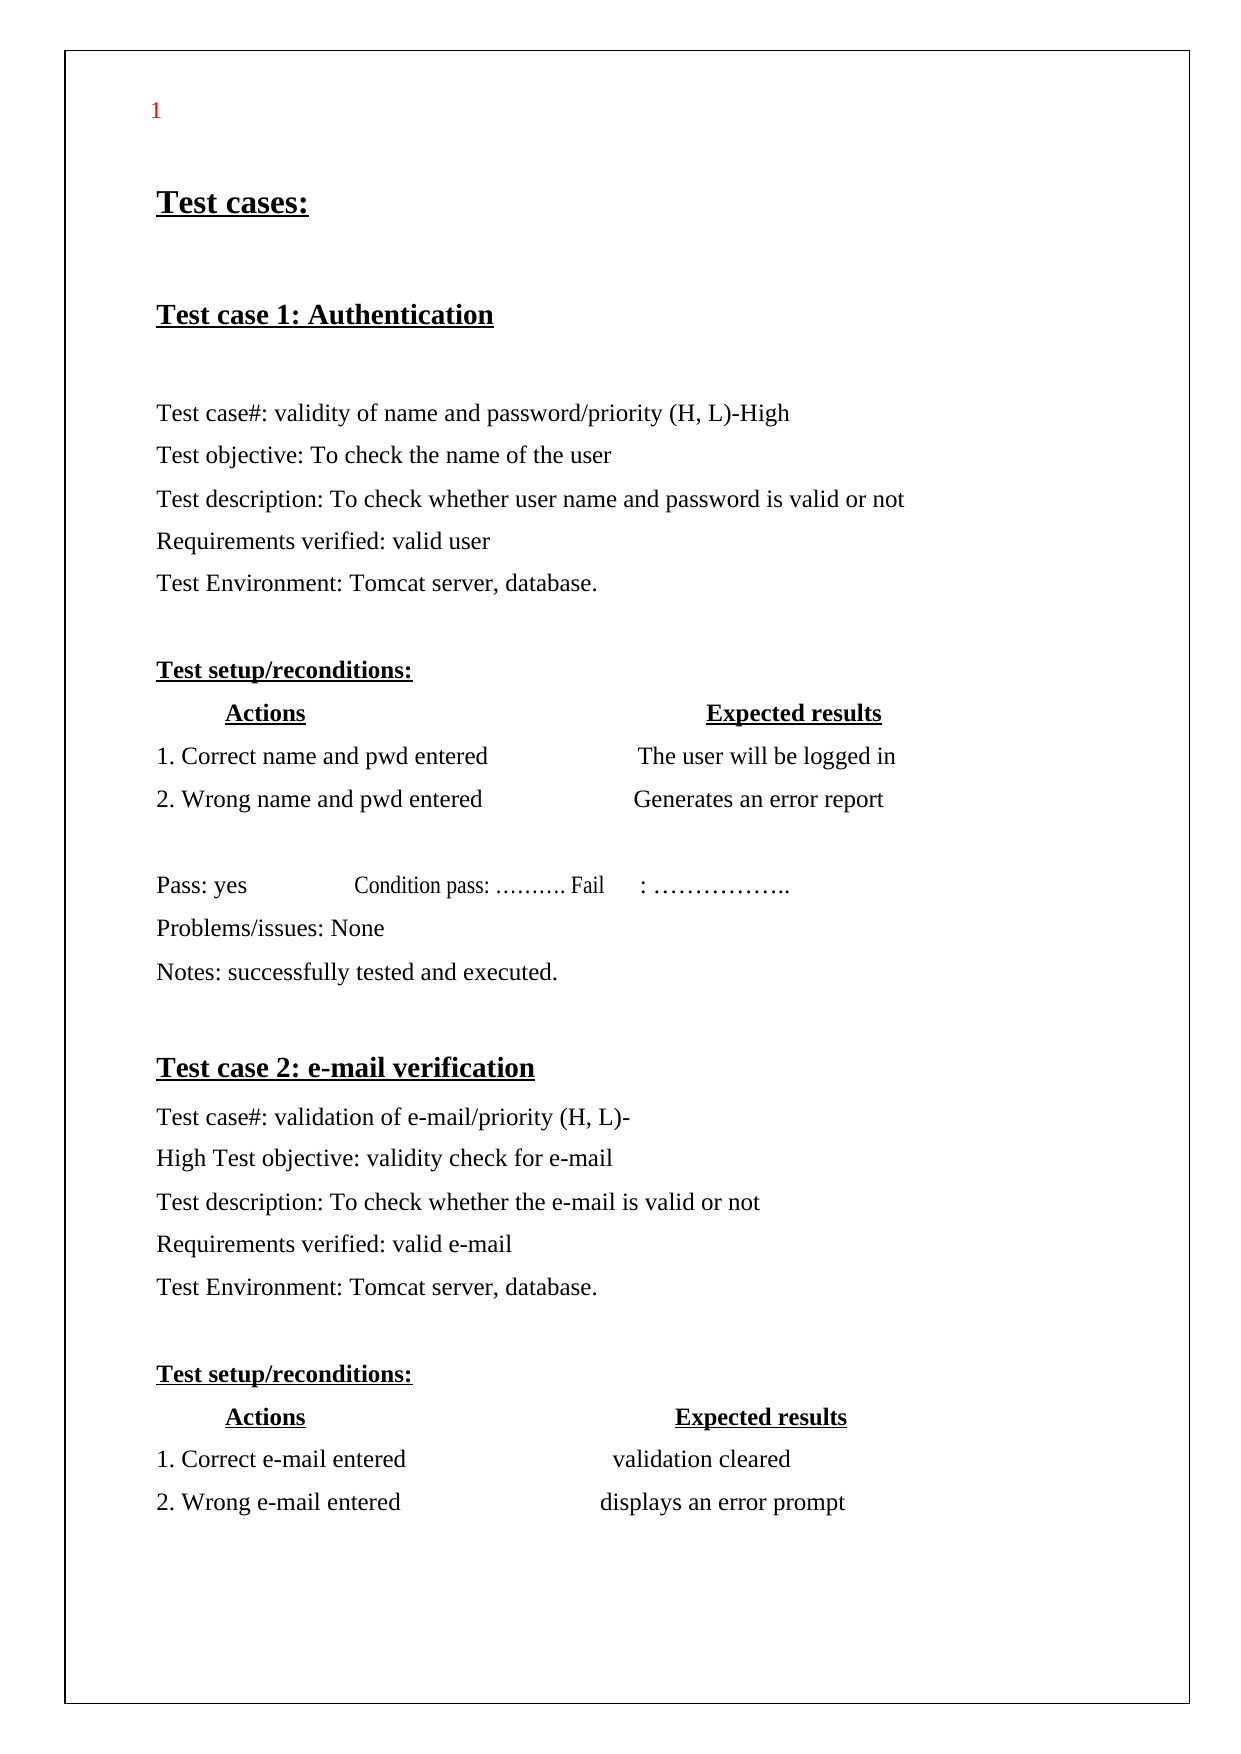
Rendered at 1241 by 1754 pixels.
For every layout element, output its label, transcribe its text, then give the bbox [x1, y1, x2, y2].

text Test description: To check whether the e-mail is valid or not Requirements verified: valid e-mail [156, 1187, 761, 1258]
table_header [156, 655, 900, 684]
text Test case 2: e-mail verification [156, 1050, 905, 1084]
text Test Environment: Tomcat server, database. [156, 568, 905, 597]
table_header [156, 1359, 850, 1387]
text Test cases: [156, 182, 905, 220]
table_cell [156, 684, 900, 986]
text Test case#: validity of name and password/priority (H, L)-High Test objective: To check the name of the user [156, 398, 790, 469]
text Test description: To check whether user name and password is valid or not Requirements verified: valid user [156, 484, 905, 554]
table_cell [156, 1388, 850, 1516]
text Test case 1: Authentication [156, 297, 905, 331]
text Test Environment: Tomcat server, database. [156, 1272, 905, 1301]
text Test case#: validation of e-mail/priority (H, L)-High Test objective: validity check for e-mail [156, 1102, 680, 1172]
text 1 [150, 98, 471, 124]
